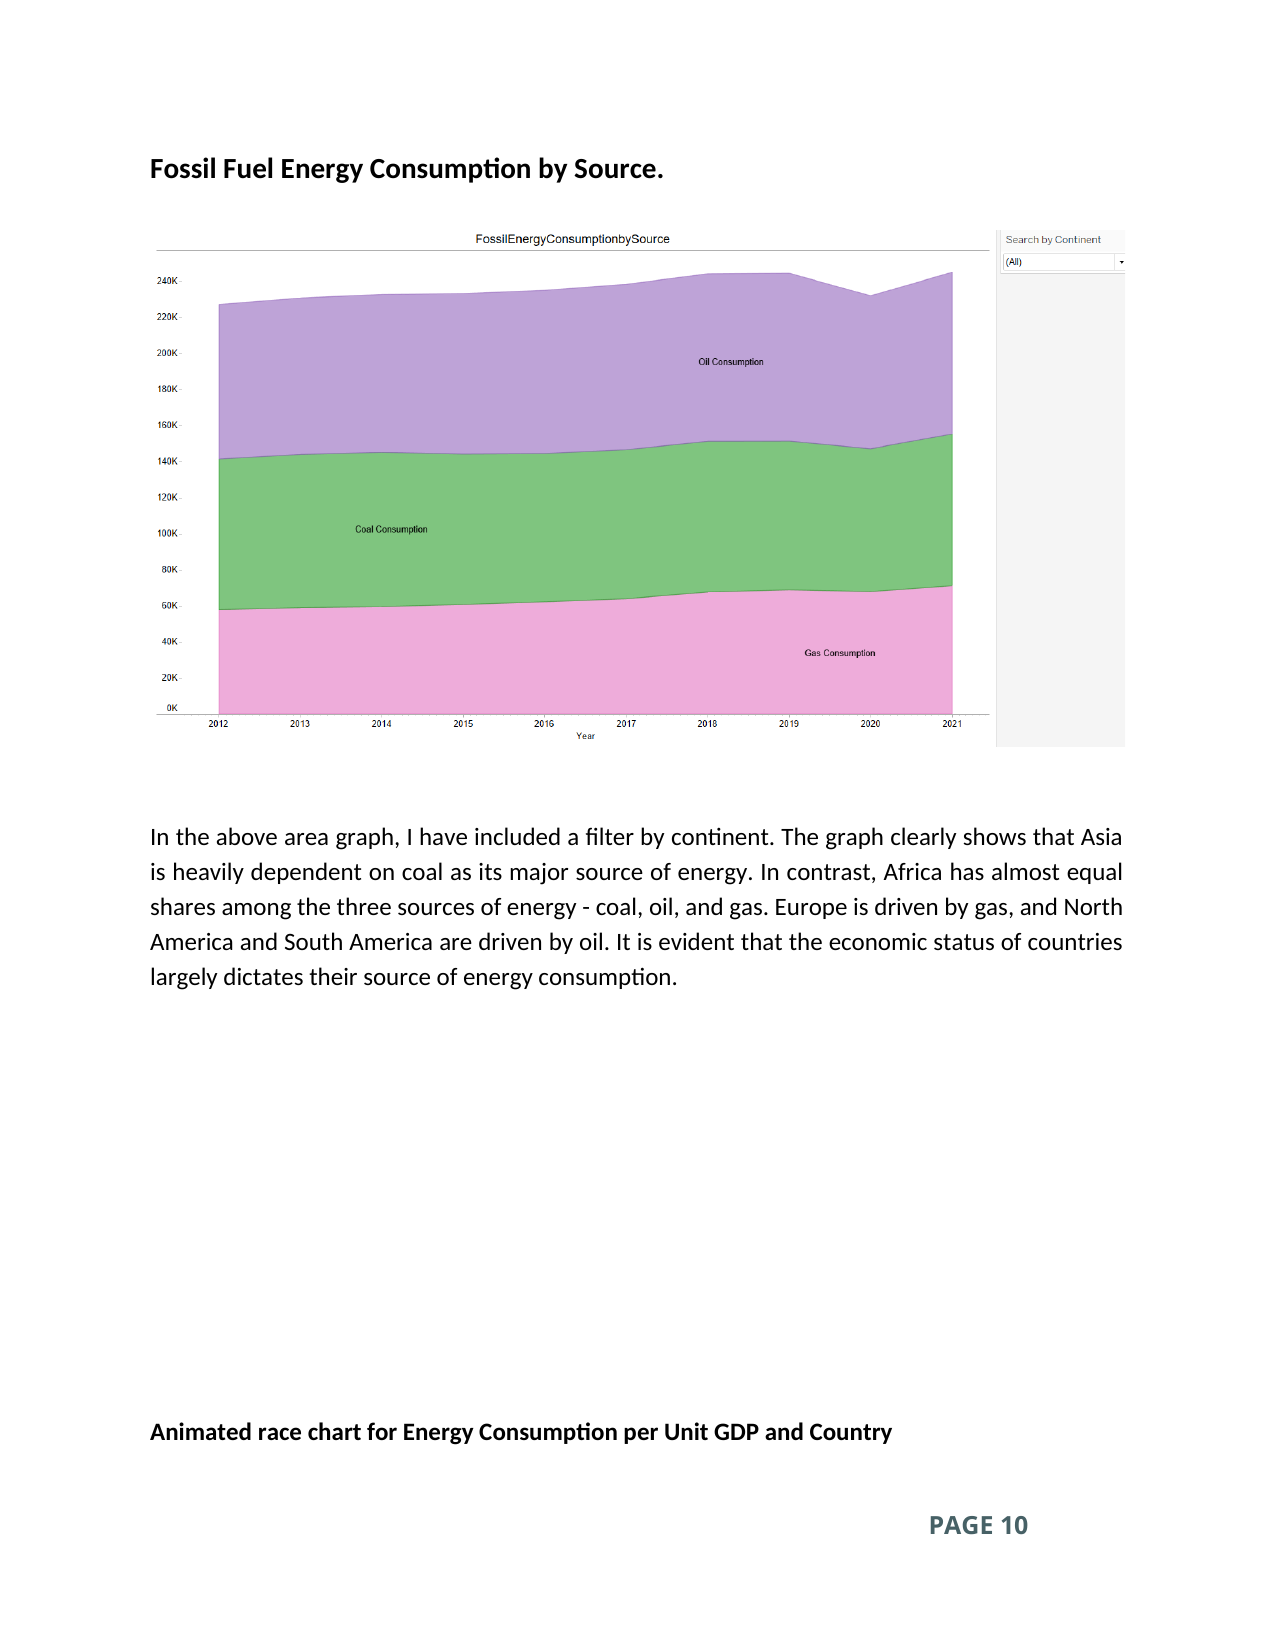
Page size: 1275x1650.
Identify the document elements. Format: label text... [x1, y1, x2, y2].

text In the above area graph, I have included a filter by continent. The graph clearly shows that Asia is heavily dependent on coal as its major source of energy. In contrast, Africa has almost equal shares among the three sources of energy - coal, oil, and gas. Europe is driven by gas, and North America and South America are driven by oil. It is evident that the economic status of countries largely dictates their source of energy consumption. [150, 822, 1125, 992]
picture [150, 230, 1125, 747]
text Animated race chart for Energy Consumption per Unit GDP and Country [150, 1417, 1125, 1447]
text Fossil Fuel Energy Consumption by Source. [150, 150, 1125, 186]
